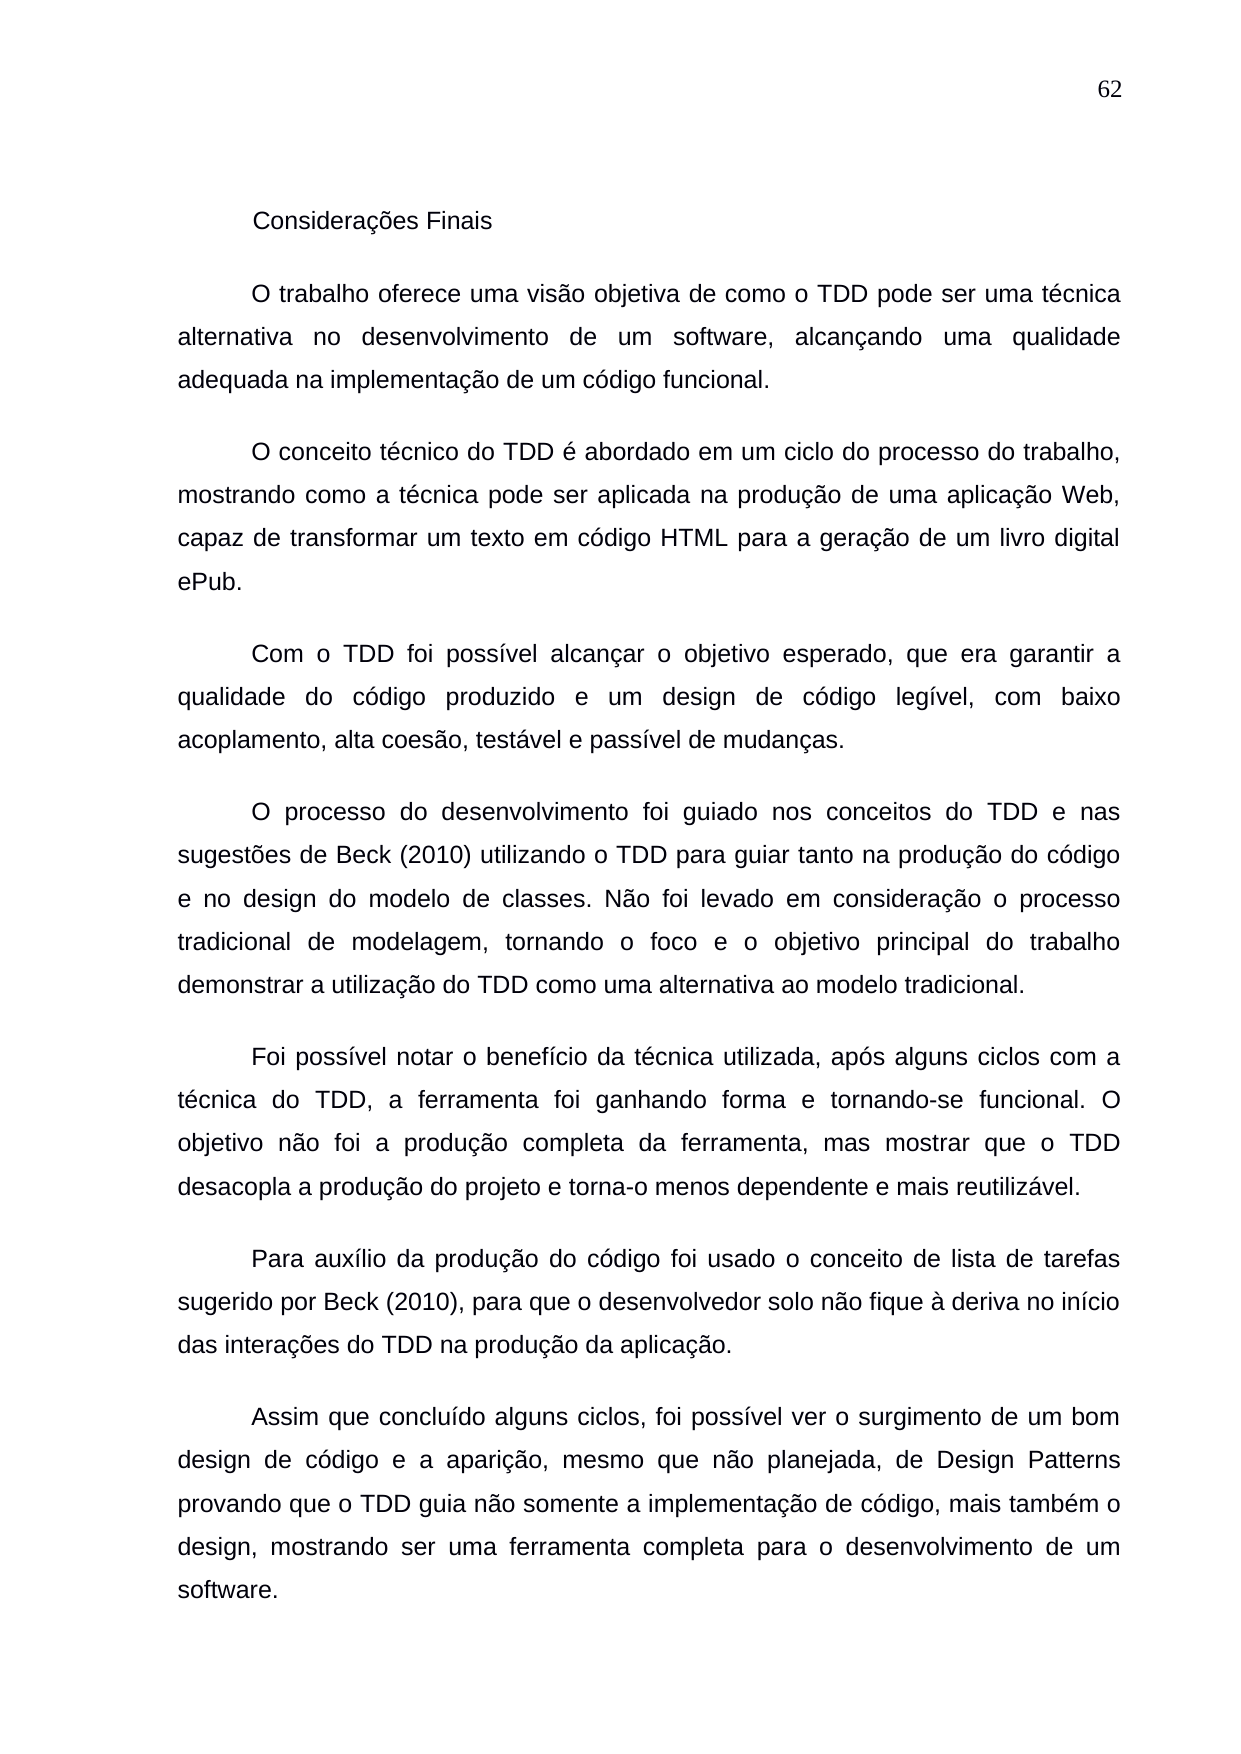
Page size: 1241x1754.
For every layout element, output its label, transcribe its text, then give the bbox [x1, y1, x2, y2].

text Assim que concluído alguns ciclos, foi possível ver o surgimento de um bom design de código e a aparição, mesmo que não planejada, de Design Patterns provando que o TDD guia não somente a implementação de código, mais também o design, mostrando ser uma ferramenta completa para o desenvolvimento de um software. [177, 1402, 1122, 1604]
text Foi possível notar o benefício da técnica utilizada, após alguns ciclos com a técnica do TDD, a ferramenta foi ganhando forma e tornando-se funcional. O objetivo não foi a produção completa da ferramenta, mas mostrar que o TDD desacopla a produção do projeto e torna-o menos dependente e mais reutilizável. [177, 1042, 1122, 1200]
text O processo do desenvolvimento foi guiado nos conceitos do TDD e nas sugestões de Beck (2010) utilizando o TDD para guiar tanto na produção do código e no design do modelo de classes. Não foi levado em consideração o processo tradicional de modelagem, tornando o foco e o objetivo principal do trabalho demonstrar a utilização do TDD como uma alternativa ao modelo tradicional. [177, 797, 1122, 999]
text O conceito técnico do TDD é abordado em um ciclo do processo do trabalho, mostrando como a técnica pode ser aplicada na produção de uma aplicação Web, capaz de transformar um texto em código HTML para a geração de um livro digital ePub. [177, 437, 1122, 595]
text O trabalho oferece uma visão objetiva de como o TDD pode ser uma técnica alternativa no desenvolvimento de um software, alcançando uma qualidade adequada na implementação de um código funcional. [177, 279, 1122, 394]
text Para auxílio da produção do código foi usado o conceito de lista de tarefas sugerido por Beck (2010), para que o desenvolvedor solo não fique à deriva no início das interações do TDD na produção da aplicação. [177, 1244, 1122, 1359]
list Considerações Finais [252, 206, 1122, 235]
text Com o TDD foi possível alcançar o objetivo esperado, que era garantir a qualidade do código produzido e um design de código legível, com baixo acoplamento, alta coesão, testável e passível de mudanças. [177, 639, 1122, 754]
